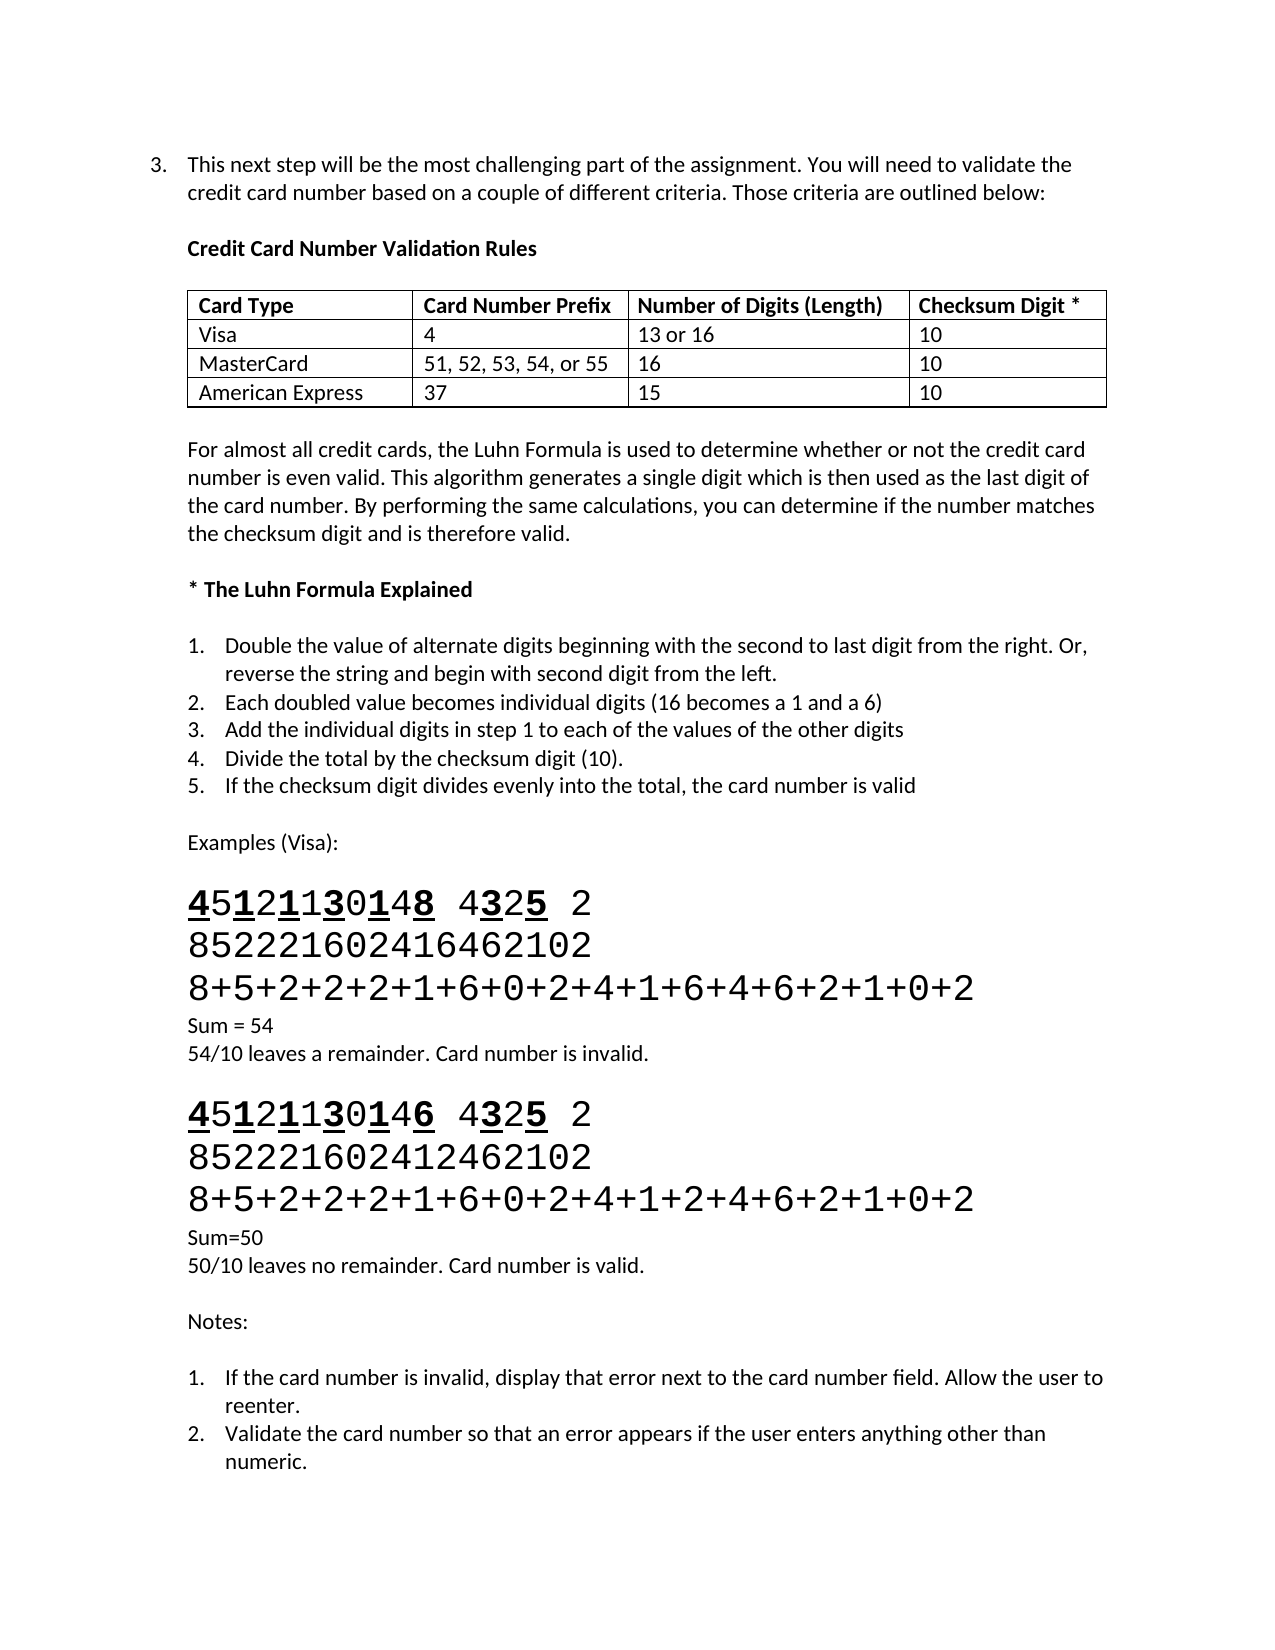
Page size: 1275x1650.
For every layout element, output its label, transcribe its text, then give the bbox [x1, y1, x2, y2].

list Add the individual digits in step 1 to each of the values of the other digits [187, 716, 1125, 744]
list Divide the total by the checksum digit (10). [187, 744, 1125, 772]
list Validate the card number so that an error appears if the user enters anything other than numeric. [187, 1419, 1125, 1475]
table_cell 10 [910, 349, 1106, 377]
text * The Luhn Formula Explained [187, 576, 1125, 603]
text Notes: [187, 1307, 1125, 1335]
text Sum = 54 [187, 1011, 1125, 1039]
text Sum=50 [187, 1223, 1125, 1251]
table_header Card Number Prefix [413, 291, 628, 319]
list This next step will be the most challenging part of the assignment. You will need to validate the credit card number based on a couple of different criteria. Those criteria are outlined below: [150, 150, 1125, 206]
table_header Number of Digits (Length) [629, 291, 909, 319]
table_cell MasterCard [188, 349, 412, 377]
text 45121130148 4325 2 852221602416462102 8+5+2+2+2+1+6+0+2+4+1+6+4+6+2+1+0+2 [187, 884, 1125, 1011]
list Each doubled value becomes individual digits (16 becomes a 1 and a 6) [187, 688, 1125, 716]
list Double the value of alternate digits beginning with the second to last digit from the right. Or, reverse the string and begin with second digit from the left. [187, 632, 1125, 688]
table_header Card Type [188, 291, 412, 319]
text Examples (Visa): [187, 828, 1125, 856]
table_cell 16 [629, 349, 909, 377]
table_cell 10 [910, 378, 1106, 406]
table_cell 10 [910, 320, 1106, 348]
text 852221602412462102 8+5+2+2+2+1+6+0+2+4+1+2+4+6+2+1+0+2 [187, 1138, 1125, 1223]
table_cell American Express [188, 378, 412, 406]
table_cell 51, 52, 53, 54, or 55 [413, 349, 628, 377]
text Credit Card Number Validation Rules [187, 234, 1125, 262]
text 54/10 leaves a remainder. Card number is invalid. [187, 1039, 1125, 1067]
text 50/10 leaves no remainder. Card number is valid. [187, 1251, 1125, 1279]
list If the card number is invalid, display that error next to the card number field. Allow the user to reenter. [187, 1363, 1125, 1419]
table_cell 37 [413, 378, 628, 406]
table_cell 13 or 16 [629, 320, 909, 348]
table_header Checksum Digit * [910, 291, 1106, 319]
table_cell Visa [188, 320, 412, 348]
table_cell 4 [413, 320, 628, 348]
text 45121130146 4325 2 [187, 1095, 1125, 1138]
list If the checksum digit divides evenly into the total, the card number is valid [187, 772, 1125, 800]
text For almost all credit cards, the Luhn Formula is used to determine whether or not the credit card number is even valid. This algorithm generates a single digit which is then used as the last digit of the card number. By performing the same calculations, you can determine if the number matches the checksum digit and is therefore valid. [187, 435, 1125, 547]
table_cell 15 [629, 378, 909, 406]
